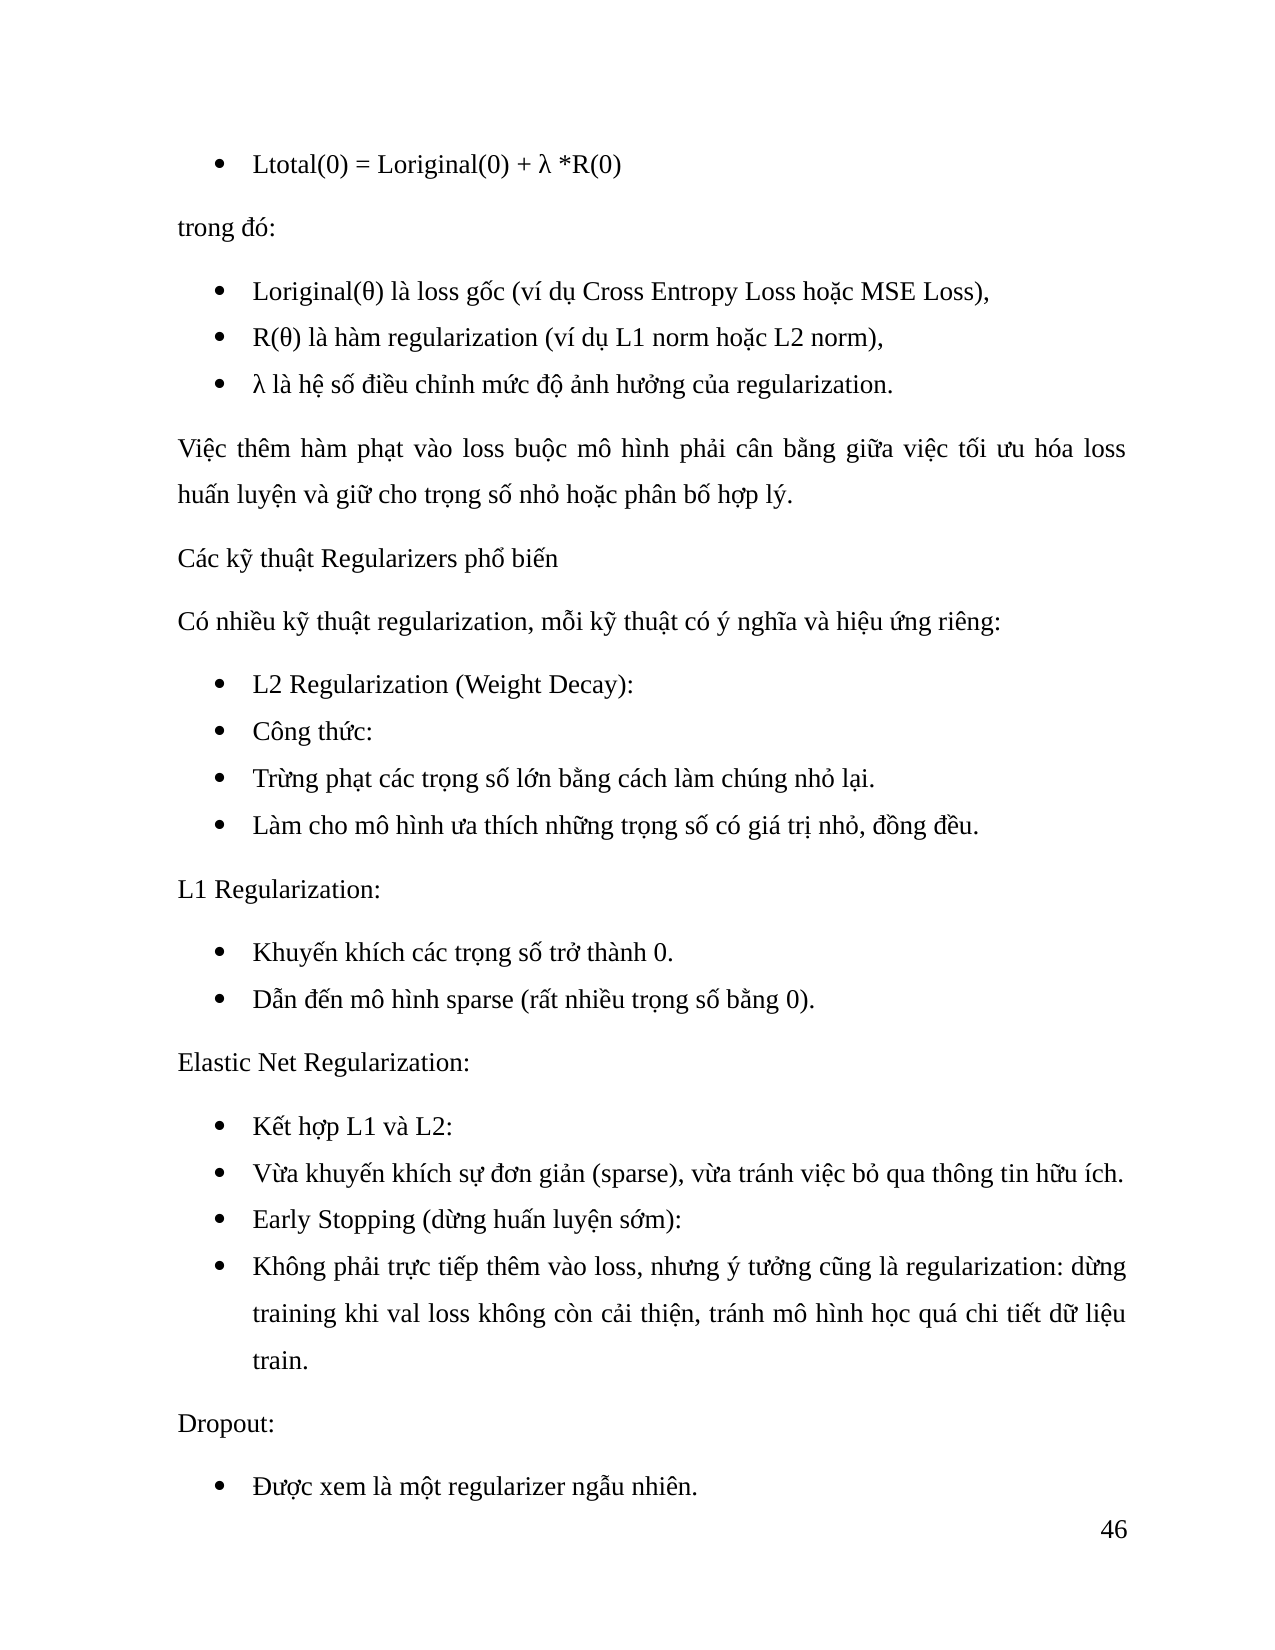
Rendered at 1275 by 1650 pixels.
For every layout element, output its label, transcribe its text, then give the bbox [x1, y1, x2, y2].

list Không phải trực tiếp thêm vào loss, nhưng ý tưởng cũng là regularization: dừng training khi val loss không còn cải thiện, tránh mô hình học quá chi tiết dữ liệu train. [215, 1250, 1127, 1375]
text trong đó: [177, 211, 1127, 242]
list Loriginal(θ) là loss gốc (ví dụ Cross Entropy Loss hoặc MSE Loss), [215, 274, 1127, 306]
list Ltotal(0) = Loriginal(0) + λ *R(0) [215, 148, 1127, 179]
list L2 Regularization (Weight Decay): [215, 668, 1127, 700]
list Công thức: [215, 715, 1127, 747]
list Khuyến khích các trọng số trở thành 0. [215, 936, 1127, 967]
list R(θ) là hàm regularization (ví dụ L1 norm hoặc L2 norm), [215, 321, 1127, 353]
text Các kỹ thuật Regularizers phổ biến [177, 542, 1127, 573]
list Kết hợp L1 và L2: [215, 1110, 1127, 1141]
list Làm cho mô hình ưa thích những trọng số có giá trị nhỏ, đồng đều. [215, 809, 1127, 840]
list Dẫn đến mô hình sparse (rất nhiều trọng số bằng 0). [215, 983, 1127, 1014]
text Dropout: [177, 1407, 1127, 1438]
list Early Stopping (dừng huấn luyện sớm): [215, 1203, 1127, 1235]
list Trừng phạt các trọng số lớn bằng cách làm chúng nhỏ lại. [215, 762, 1127, 793]
text L1 Regularization: [177, 873, 1127, 904]
list Được xem là một regularizer ngẫu nhiên. [215, 1471, 1127, 1502]
list Vừa khuyến khích sự đơn giản (sparse), vừa tránh việc bỏ qua thông tin hữu ích. [215, 1157, 1127, 1188]
text Việc thêm hàm phạt vào loss buộc mô hình phải cân bằng giữa việc tối ưu hóa loss huấn luyện và giữ cho trọng số nhỏ hoặc phân bố hợp lý. [177, 432, 1127, 510]
text Elastic Net Regularization: [177, 1046, 1127, 1078]
text Có nhiều kỹ thuật regularization, mỗi kỹ thuật có ý nghĩa và hiệu ứng riêng: [177, 605, 1127, 636]
list λ là hệ số điều chỉnh mức độ ảnh hưởng của regularization. [215, 368, 1127, 399]
